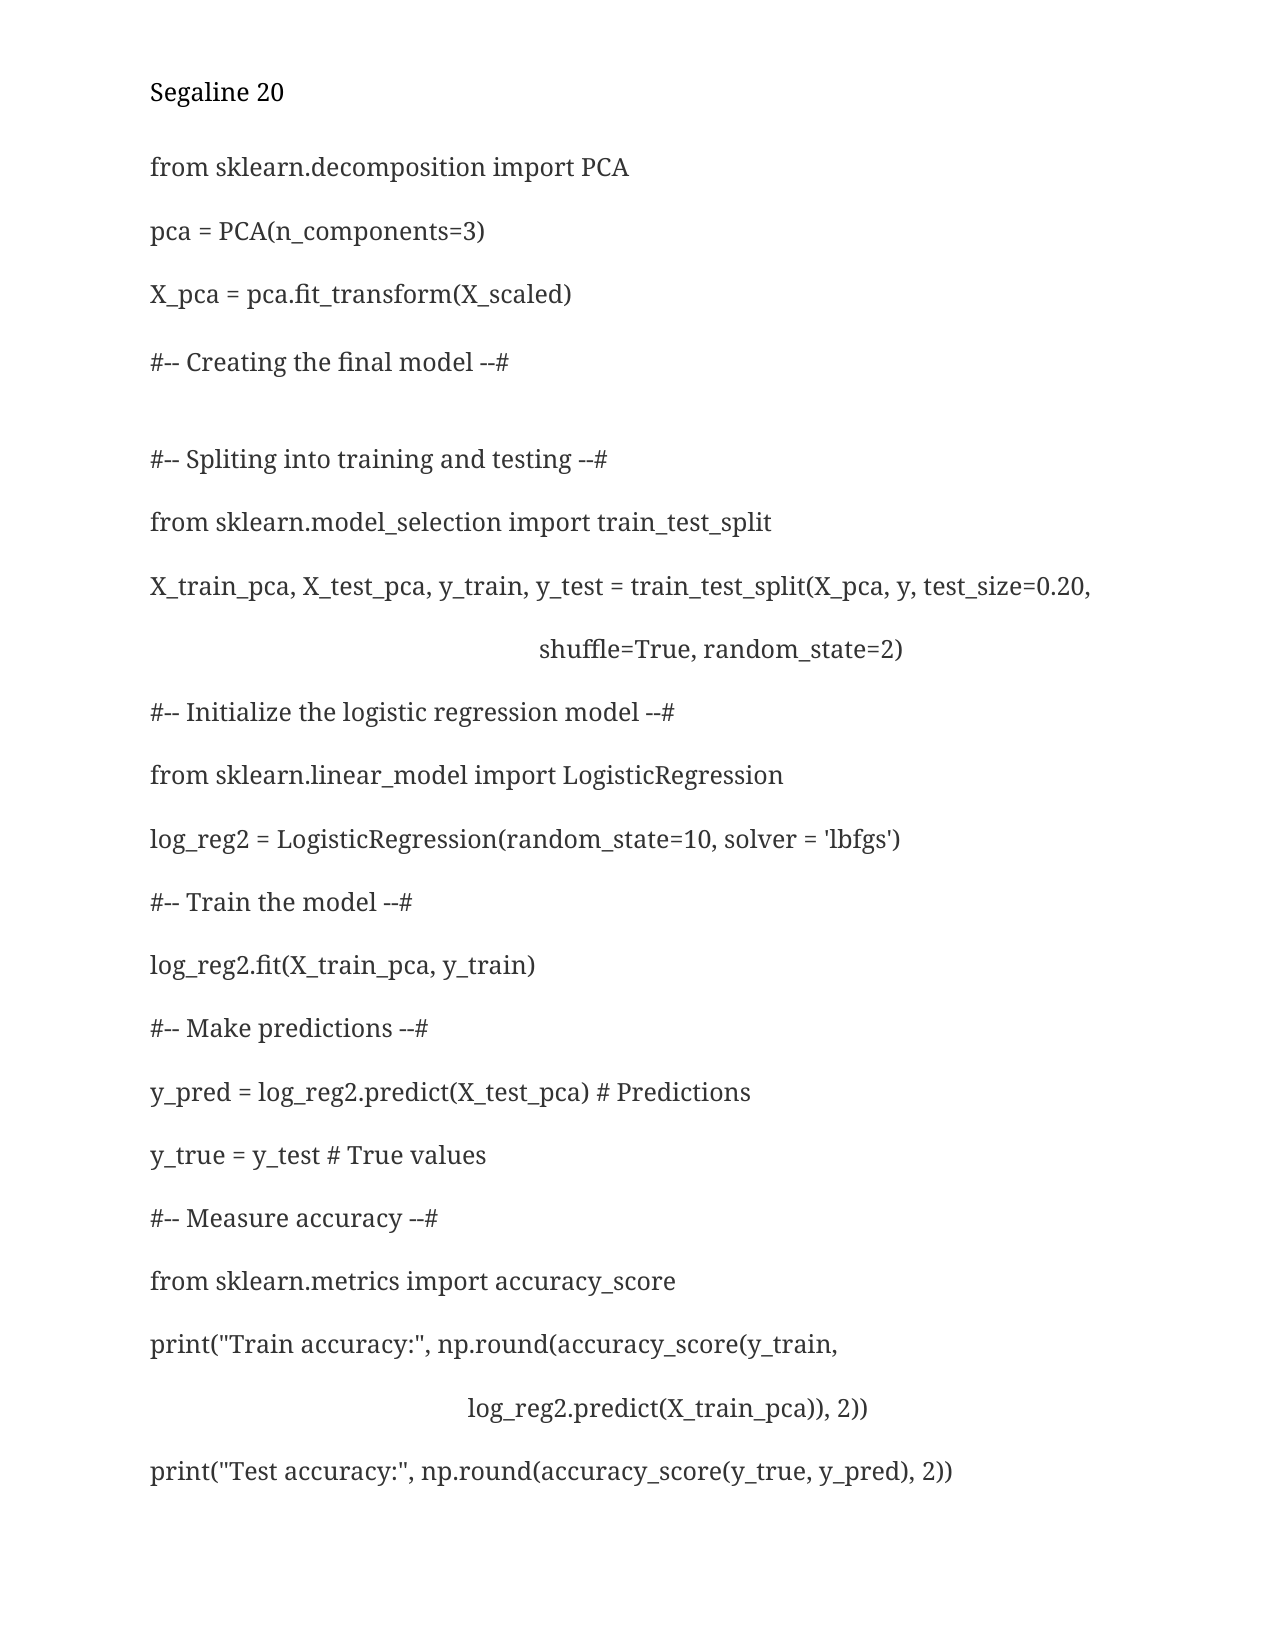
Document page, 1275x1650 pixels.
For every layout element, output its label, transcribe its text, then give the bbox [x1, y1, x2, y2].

text #-- Initialize the logistic regression model --# [150, 695, 1125, 729]
text #-- Train the model --# [150, 884, 1125, 918]
text #-- Creating the final model --# [150, 344, 1125, 379]
text X_train_pca, X_test_pca, y_train, y_test = train_test_split(X_pca, y, test_size=0.20, [150, 568, 1125, 602]
text from sklearn.metrics import accuracy_score [150, 1264, 1125, 1298]
text #-- Measure accuracy --# [150, 1201, 1125, 1235]
text X_pca = pca.fit_transform(X_scaled) [150, 276, 1125, 311]
text y_pred = log_reg2.predict(X_test_pca) # Predictions [150, 1074, 1125, 1108]
text #-- Make predictions --# [150, 1011, 1125, 1045]
text print("Train accuracy:", np.round(accuracy_score(y_train, [150, 1327, 1125, 1361]
text log_reg2 = LogisticRegression(random_state=10, solver = 'lbfgs') [150, 821, 1125, 855]
text y_true = y_test # True values [150, 1137, 1125, 1171]
text from sklearn.linear_model import LogisticRegression [150, 758, 1125, 792]
text pca = PCA(n_components=3) [150, 213, 1125, 247]
text shuffle=True, random_state=2) [150, 632, 1125, 666]
text from sklearn.model_selection import train_test_split [150, 505, 1125, 539]
text #-- Spliting into training and testing --# [150, 442, 1125, 476]
text log_reg2.predict(X_train_pca)), 2)) [150, 1390, 1125, 1424]
text from sklearn.decomposition import PCA [150, 150, 1125, 184]
text log_reg2.fit(X_train_pca, y_train) [150, 948, 1125, 982]
text print("Test accuracy:", np.round(accuracy_score(y_true, y_pred), 2)) [150, 1453, 1125, 1488]
